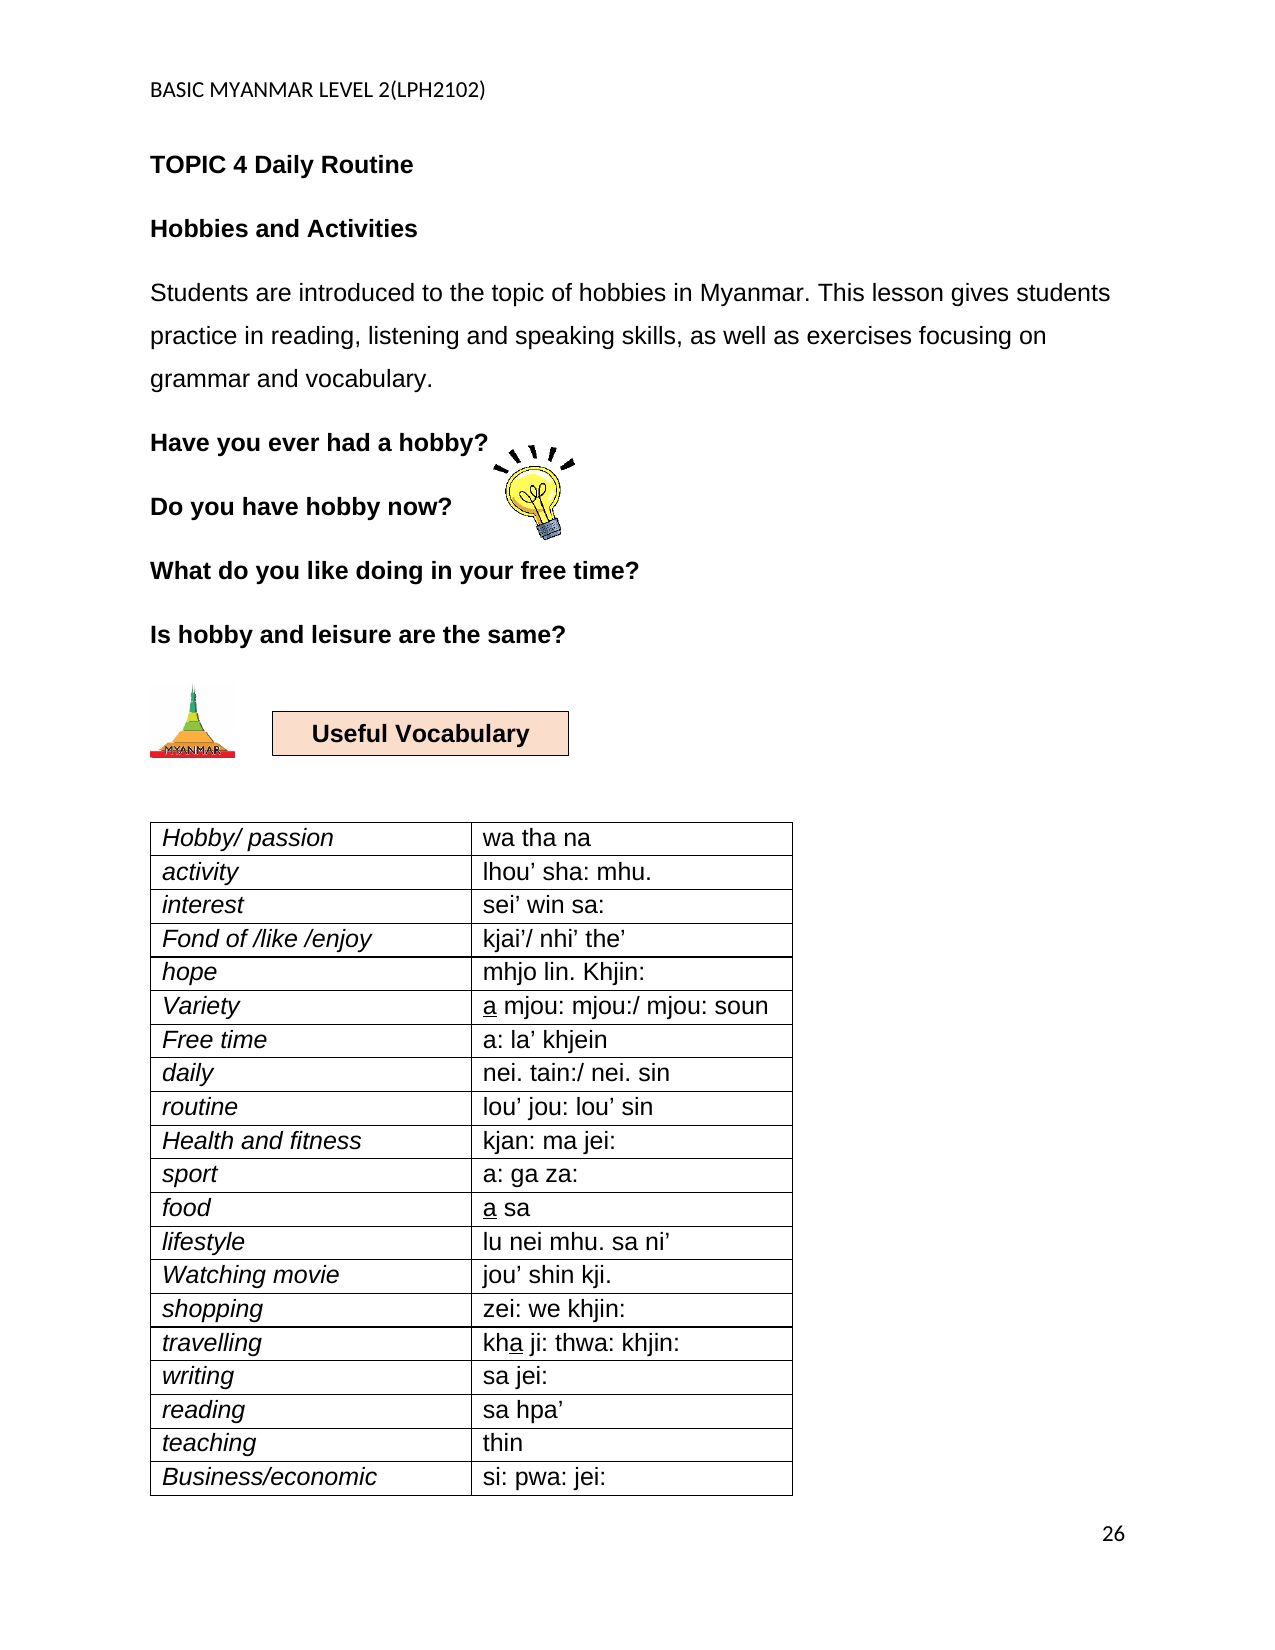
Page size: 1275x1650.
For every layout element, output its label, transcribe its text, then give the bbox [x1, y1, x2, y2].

table_cell reading [151, 1395, 471, 1427]
table_cell lou’ jou: lou’ sin [472, 1092, 792, 1124]
table_cell food [151, 1193, 471, 1226]
table_cell teaching [151, 1429, 471, 1461]
text What do you like doing in your free time? [150, 556, 1125, 585]
text Do you have hobby now? [150, 492, 1125, 521]
text Have you ever had a hobby? [150, 428, 1125, 457]
table_cell interest [151, 890, 471, 923]
table_cell sport [151, 1159, 471, 1192]
table_cell hope [151, 958, 471, 990]
table_cell kjai’/ nhi’ the’ [472, 924, 792, 956]
table_cell a: ga za: [472, 1159, 792, 1192]
text Students are introduced to the topic of hobbies in Myanmar. This lesson gives students practice in reading, listening and speaking skills, as well as exercises focusing on grammar and vocabulary. [150, 278, 1125, 393]
table_cell mhjo lin. Khjin: [472, 958, 792, 990]
table_cell kha ji: thwa: khjin: [472, 1328, 792, 1360]
table_cell Variety [151, 991, 471, 1024]
text TOPIC 4 Daily Routine [150, 150, 1125, 179]
table_cell Free time [151, 1025, 471, 1057]
table_cell Business/economic [151, 1462, 471, 1495]
table_cell jou’ shin kji. [472, 1260, 792, 1293]
table_cell kjan: ma jei: [472, 1126, 792, 1158]
table_cell Watching movie [151, 1260, 471, 1293]
table_header Hobby/ passion [151, 823, 471, 855]
table_cell activity [151, 856, 471, 889]
picture [489, 457, 580, 492]
table_cell daily [151, 1058, 471, 1091]
table_cell nei. tain:/ nei. sin [472, 1058, 792, 1091]
table_cell writing [151, 1361, 471, 1394]
table_cell Fond of /like /enjoy [151, 924, 471, 956]
table_cell a mjou: mjou:/ mjou: soun [472, 991, 792, 1024]
table_cell lhou’ sha: mhu. [472, 856, 792, 889]
table_cell lu nei mhu. sa ni’ [472, 1227, 792, 1259]
table_cell si: pwa: jei: [472, 1462, 792, 1495]
table_cell a: la’ khjein [472, 1025, 792, 1057]
table_cell a sa [472, 1193, 792, 1226]
picture [150, 683, 235, 758]
table_cell shopping [151, 1294, 471, 1326]
text Is hobby and leisure are the same? [150, 620, 1125, 649]
table_cell routine [151, 1092, 471, 1124]
table_cell sa hpa’ [472, 1395, 792, 1427]
picture [489, 521, 580, 556]
table_header wa tha na [472, 823, 792, 855]
table_cell thin [472, 1429, 792, 1461]
table_cell sei’ win sa: [472, 890, 792, 923]
table_cell travelling [151, 1328, 471, 1360]
table_cell sa jei: [472, 1361, 792, 1394]
text Hobbies and Activities [150, 214, 1125, 243]
table_cell Health and fitness [151, 1126, 471, 1158]
table_cell lifestyle [151, 1227, 471, 1259]
table_cell zei: we khjin: [472, 1294, 792, 1326]
